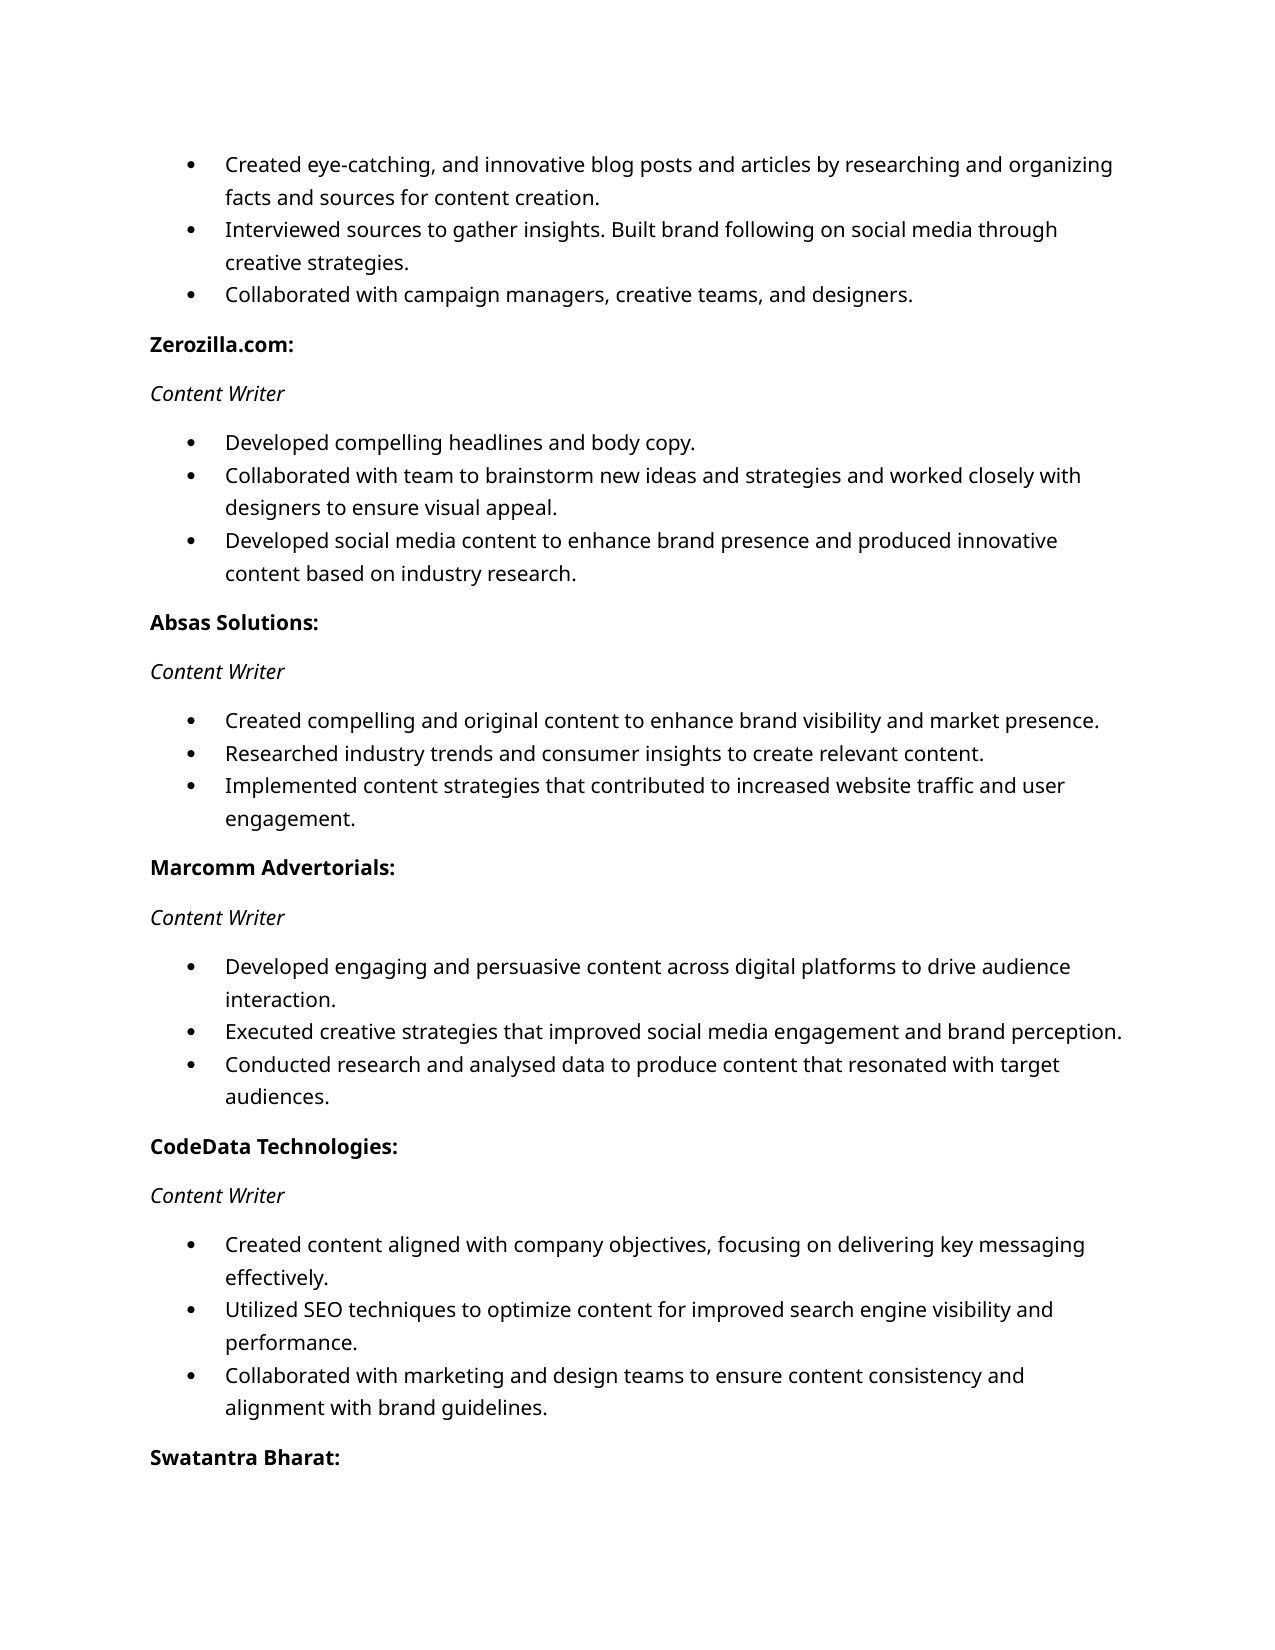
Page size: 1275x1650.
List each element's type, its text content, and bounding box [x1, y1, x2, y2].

text Swatantra Bharat: [150, 1443, 1125, 1471]
text CodeData Technologies: [150, 1132, 1125, 1160]
text Zerozilla.com: [150, 330, 1125, 358]
text Content Writer [150, 1181, 1125, 1209]
text Content Writer [150, 379, 1125, 407]
list Collaborated with team to brainstorm new ideas and strategies and worked closely with designers to ensure visual appeal. [187, 461, 1125, 522]
list Interviewed sources to gather insights. Built brand following on social media through creative strategies. [187, 215, 1125, 276]
text Content Writer [150, 903, 1125, 931]
list Created content aligned with company objectives, focusing on delivering key messaging effectively. [187, 1230, 1125, 1291]
list Collaborated with marketing and design teams to ensure content consistency and alignment with brand guidelines. [187, 1361, 1125, 1422]
list Created eye-catching, and innovative blog posts and articles by researching and organizing facts and sources for content creation. [187, 150, 1125, 211]
list Conducted research and analysed data to produce content that resonated with target audiences. [187, 1050, 1125, 1111]
list Collaborated with campaign managers, creative teams, and designers. [187, 280, 1125, 309]
list Created compelling and original content to enhance brand visibility and market presence. [187, 706, 1125, 735]
list Executed creative strategies that improved social media engagement and brand perception. [187, 1017, 1125, 1046]
list Implemented content strategies that contributed to increased website traffic and user engagement. [187, 772, 1125, 833]
list Developed engaging and persuasive content across digital platforms to drive audience interaction. [187, 952, 1125, 1013]
text Content Writer [150, 657, 1125, 686]
list Researched industry trends and consumer insights to create relevant content. [187, 739, 1125, 767]
text Absas Solutions: [150, 608, 1125, 636]
list Developed social media content to enhance brand presence and produced innovative content based on industry research. [187, 526, 1125, 587]
text Marcomm Advertorials: [150, 853, 1125, 882]
list Developed compelling headlines and body copy. [187, 428, 1125, 457]
list Utilized SEO techniques to optimize content for improved search engine visibility and performance. [187, 1296, 1125, 1357]
